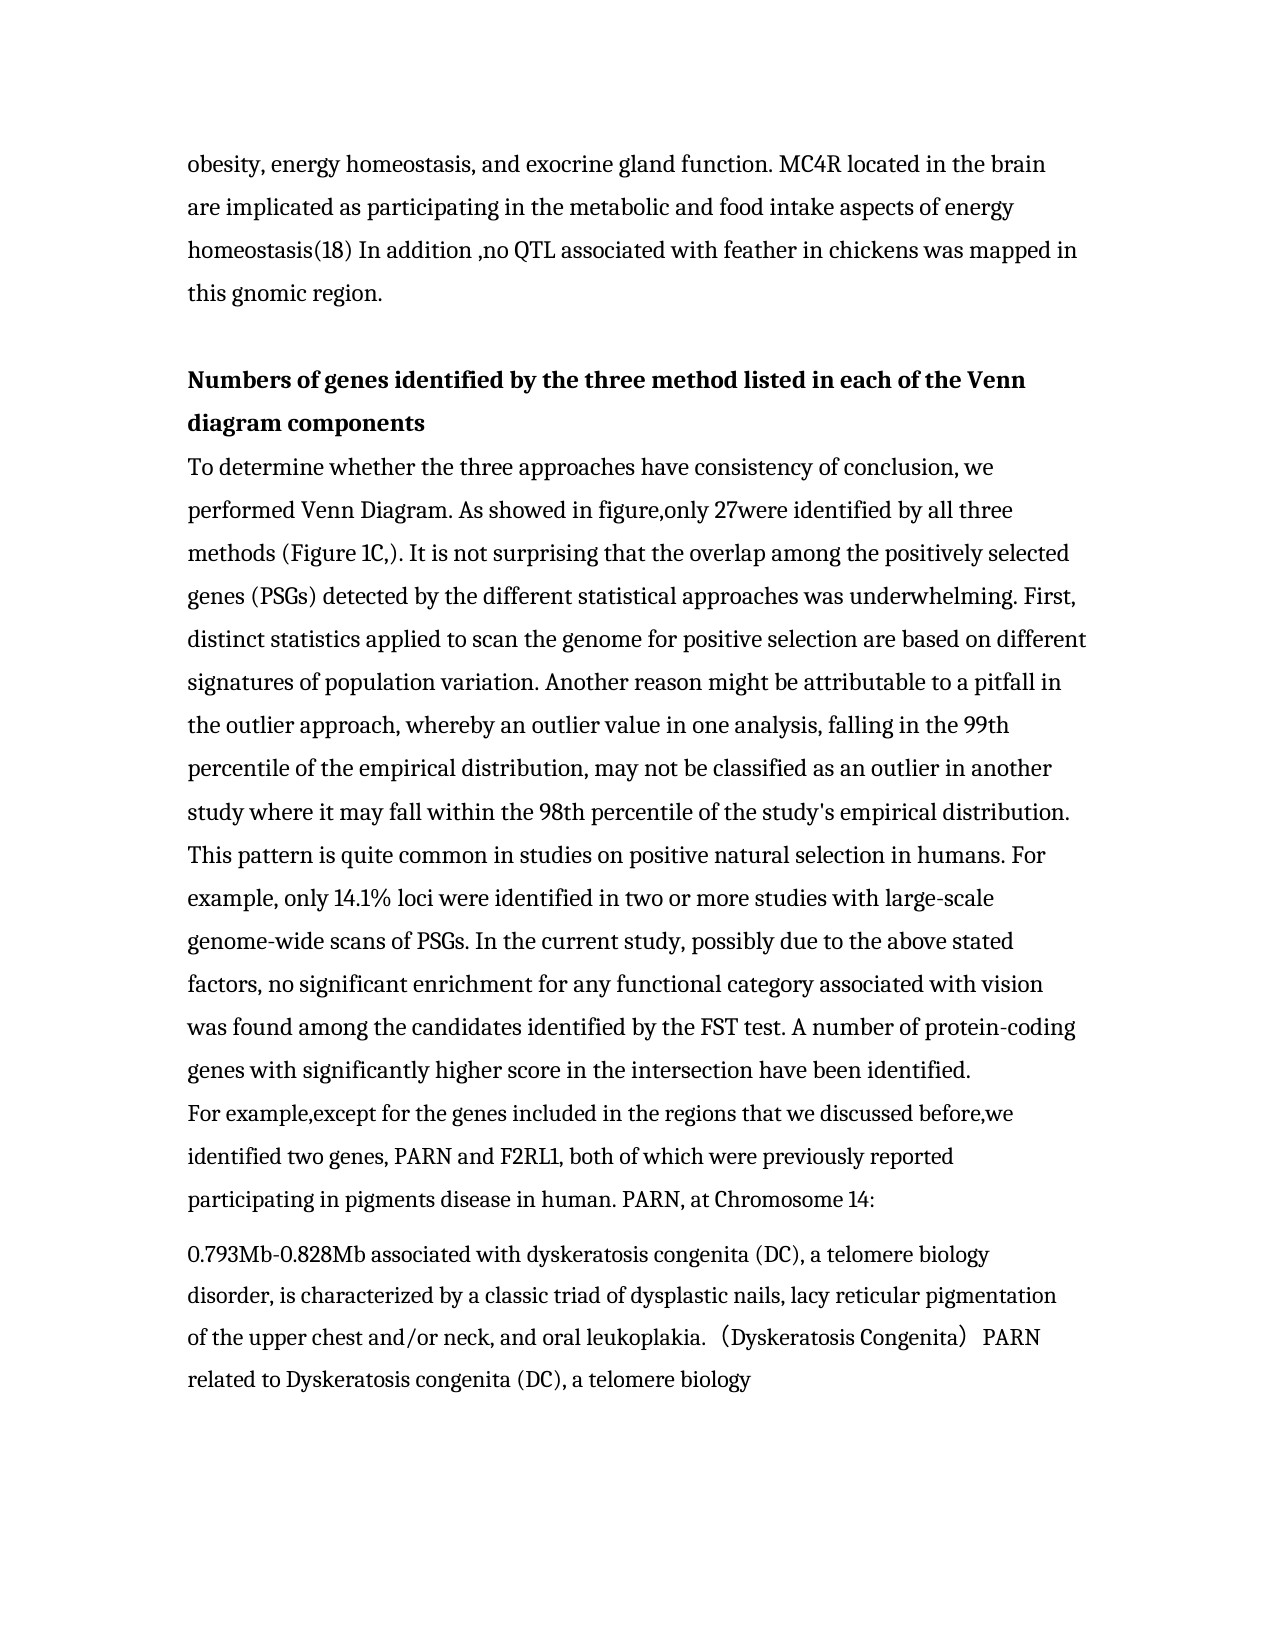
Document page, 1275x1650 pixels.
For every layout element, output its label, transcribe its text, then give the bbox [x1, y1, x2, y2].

text obesity, energy homeostasis, and exocrine gland function. MC4R located in the brain are implicated as participating in the metabolic and food intake aspects of energy homeostasis(18) In addition ,no QTL associated with feather in chickens was mapped in this gnomic region. [187, 150, 1083, 308]
text 0.793Mb-0.828Mb associated with dyskeratosis congenita (DC), a telomere biology disorder, is characterized by a classic triad of dysplastic nails, lacy reticular pigmentation of the upper chest and/or neck, and oral leukoplakia.（Dyskeratosis Congenita）PARN related to Dyskeratosis congenita (DC), a telomere biology [187, 1229, 1071, 1396]
text To determine whether the three approaches have consistency of conclusion, we performed Venn Diagram. As showed in figure,only 27were identified by all three methods (Figure 1C,). It is not surprising that the overlap among the positively selected genes (PSGs) detected by the different statistical approaches was underwhelming. First, distinct statistics applied to scan the genome for positive selection are based on different signatures of population variation. Another reason might be attributable to a pitfall in the outlier approach, whereby an outlier value in one analysis, falling in the 99th percentile of the empirical distribution, may not be classified as an outlier in another study where it may fall within the 98th percentile of the study's empirical distribution. This pattern is quite common in studies on positive natural selection in humans. For example, only 14.1% loci were identified in two or more studies with large-scale genome-wide scans of PSGs. In the current study, possibly due to the above stated factors, no significant enrichment for any functional category associated with vision was found among the candidates identified by the FST test. A number of protein-coding genes with significantly higher score in the intersection have been identified. [187, 452, 1087, 1085]
text Numbers of genes identified by the three method listed in each of the Venn diagram components [187, 366, 1039, 438]
text For example,except for the genes included in the regions that we discussed before,we identified two genes, PARN and F2RL1, both of which were previously reported participating in pigments disease in human. PARN, at Chromosome 14: [187, 1099, 1044, 1213]
